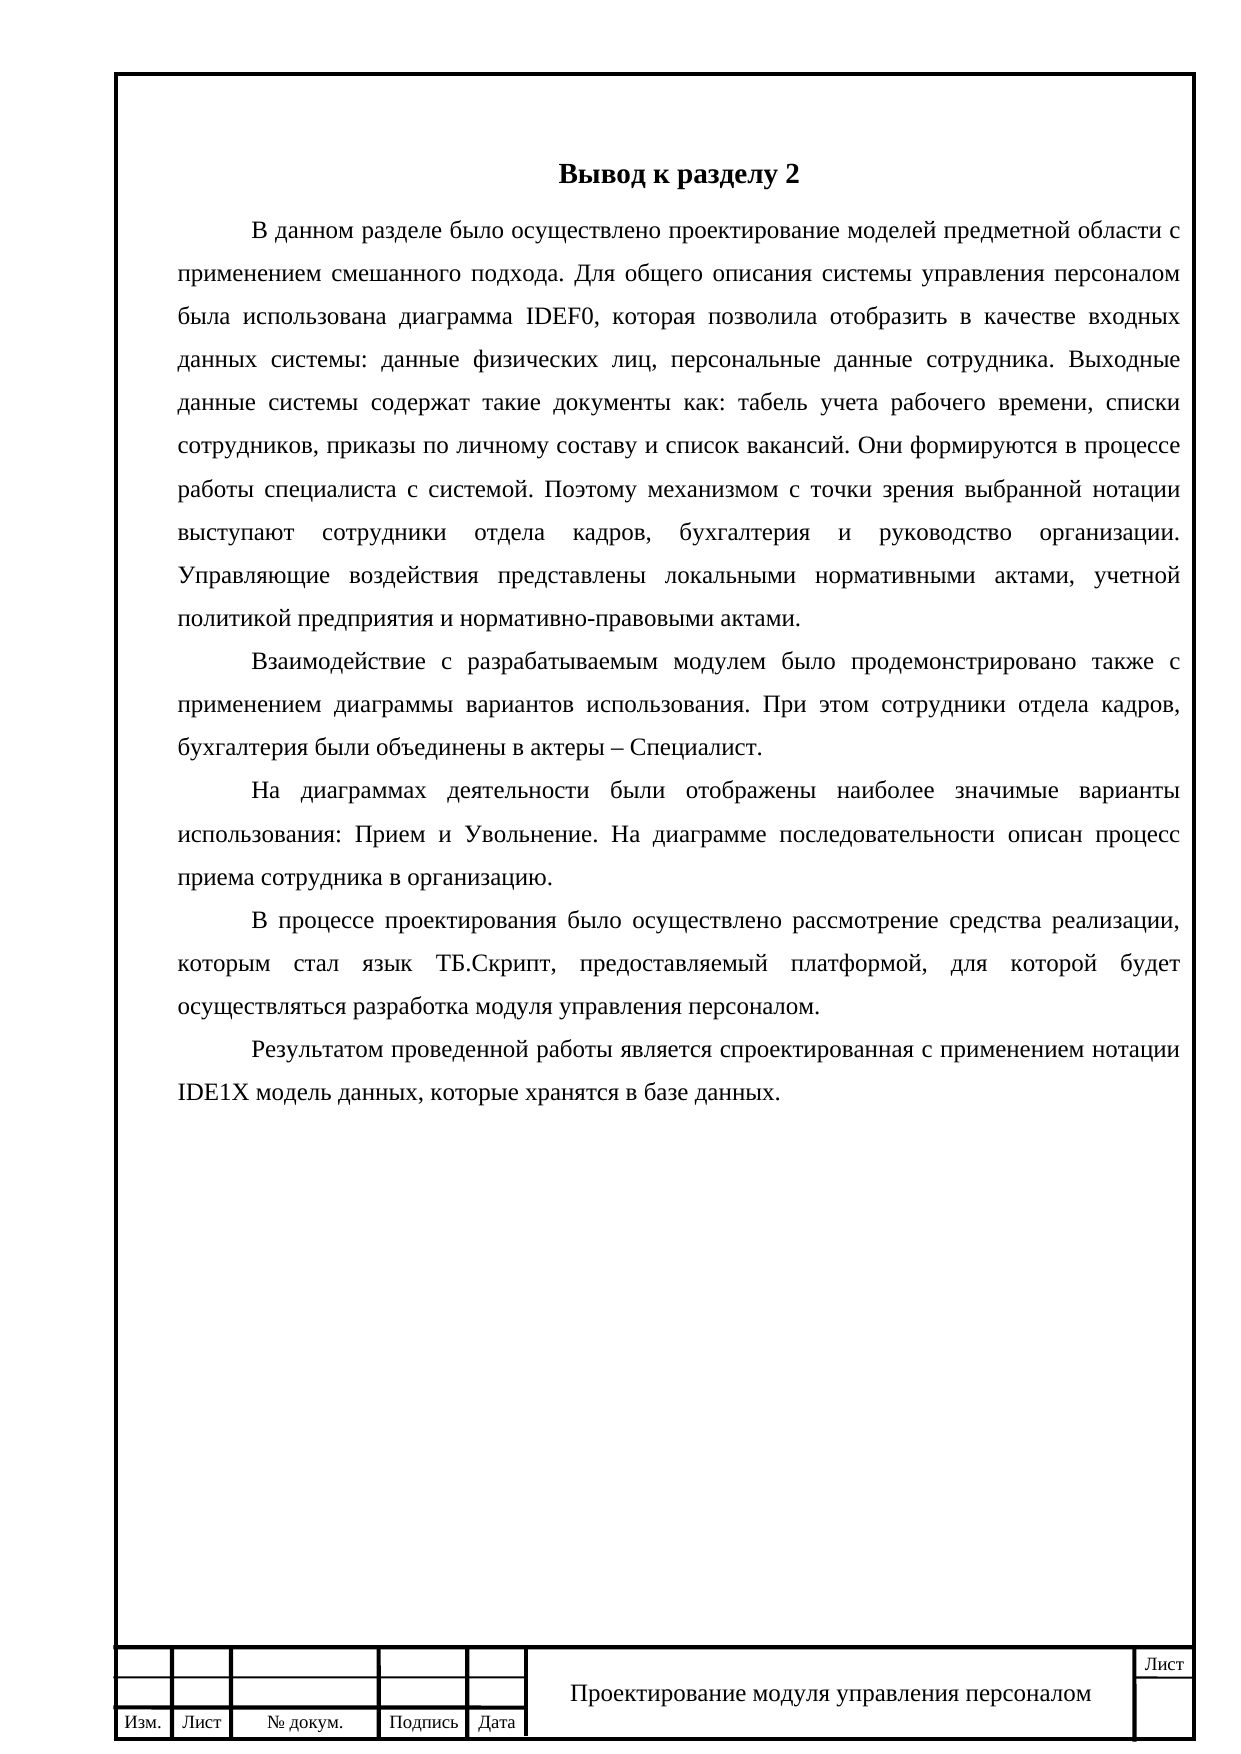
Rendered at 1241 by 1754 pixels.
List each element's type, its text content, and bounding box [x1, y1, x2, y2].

text Взаимодействие с разрабатываемым модулем было продемонстрировано также с применением диаграммы вариантов использования. При этом сотрудники отдела кадров, бухгалтерия были объединены в актеры – Специалист. [177, 646, 1181, 761]
text Результатом проведенной работы является спроектированная с применением нотации IDE1X модель данных, которые хранятся в базе данных. [177, 1034, 1181, 1106]
text В процессе проектирования было осуществлено рассмотрение средства реализации, которым стал язык ТБ.Скрипт, предоставляемый платформой, для которой будет осуществляться разработка модуля управления персоналом. [177, 905, 1181, 1020]
text В данном разделе было осуществлено проектирование моделей предметной области с применением смешанного подхода. Для общего описания системы управления персоналом была использована диаграмма IDEF0, которая позволила отобразить в качестве входных данных системы: данные физических лиц, персональные данные сотрудника. Выходные данные системы содержат такие документы как: табель учета рабочего времени, списки сотрудников, приказы по личному составу и список вакансий. Они формируются в процессе работы специалиста с системой. Поэтому механизмом с точки зрения выбранной нотации выступают сотрудники отдела кадров, бухгалтерия и руководство организации. Управляющие воздействия представлены локальными нормативными актами, учетной политикой предприятия и нормативно-правовыми актами. [177, 215, 1181, 632]
text На диаграммах деятельности были отображены наиболее значимые варианты использования: Прием и Увольнение. На диаграмме последовательности описан процесс приема сотрудника в организацию. [177, 776, 1181, 891]
list Вывод к разделу 2 [177, 156, 1181, 190]
